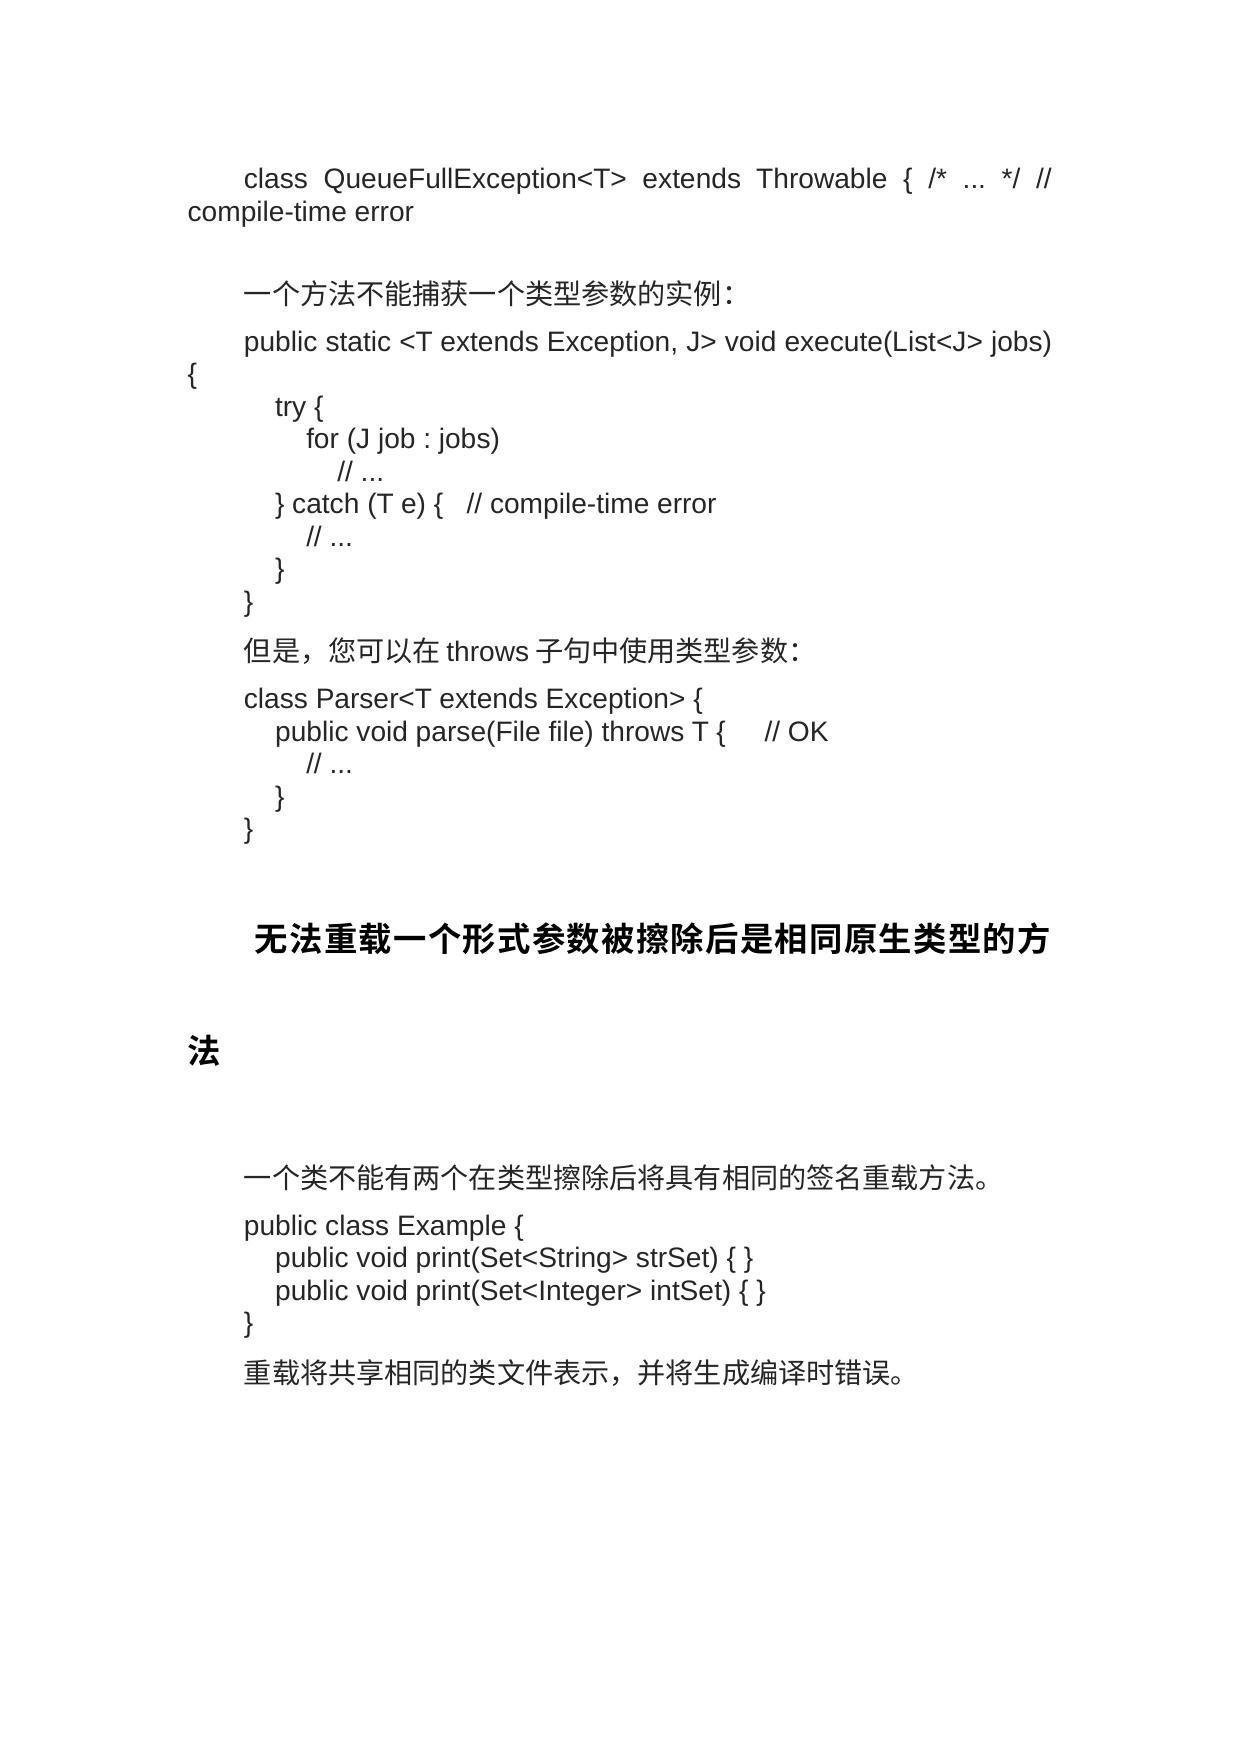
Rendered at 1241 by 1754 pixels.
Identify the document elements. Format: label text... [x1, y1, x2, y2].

text class Parser<T extends Exception> { [187, 682, 1053, 714]
text 一个类不能有两个在类型擦除后将具有相同的签名重载方法。 [187, 1144, 1053, 1209]
text 重载将共享相同的类文件表示，并将生成编译时错误。 [187, 1339, 1053, 1404]
text public void print(Set<Integer> intSet) { } [187, 1274, 1053, 1306]
text } [187, 552, 1053, 584]
text } [187, 779, 1053, 812]
text } [187, 1306, 1053, 1339]
text } [187, 812, 1053, 844]
text public static <T extends Exception, J> void execute(List<J> jobs) { [187, 324, 1053, 389]
text } [187, 584, 1053, 617]
text // ... [187, 519, 1053, 552]
text 但是，您可以在throws子句中使用类型参数： [187, 617, 1053, 682]
text // ... [187, 454, 1053, 487]
text public class Example { [187, 1209, 1053, 1241]
text 一个方法不能捕获一个类型参数的实例： [187, 259, 1053, 324]
subtitle 无法重载一个形式参数被擦除后是相同原生类型的方法 [187, 904, 1053, 1081]
text class QueueFullException<T> extends Throwable { /* ... */ // compile-time error [187, 162, 1053, 227]
text public void parse(File file) throws T { // OK [187, 714, 1053, 747]
text // ... [187, 747, 1053, 779]
text } catch (T e) { // compile-time error [187, 487, 1053, 519]
text try { [187, 389, 1053, 422]
text public void print(Set<String> strSet) { } [187, 1241, 1053, 1274]
text for (J job : jobs) [187, 422, 1053, 454]
